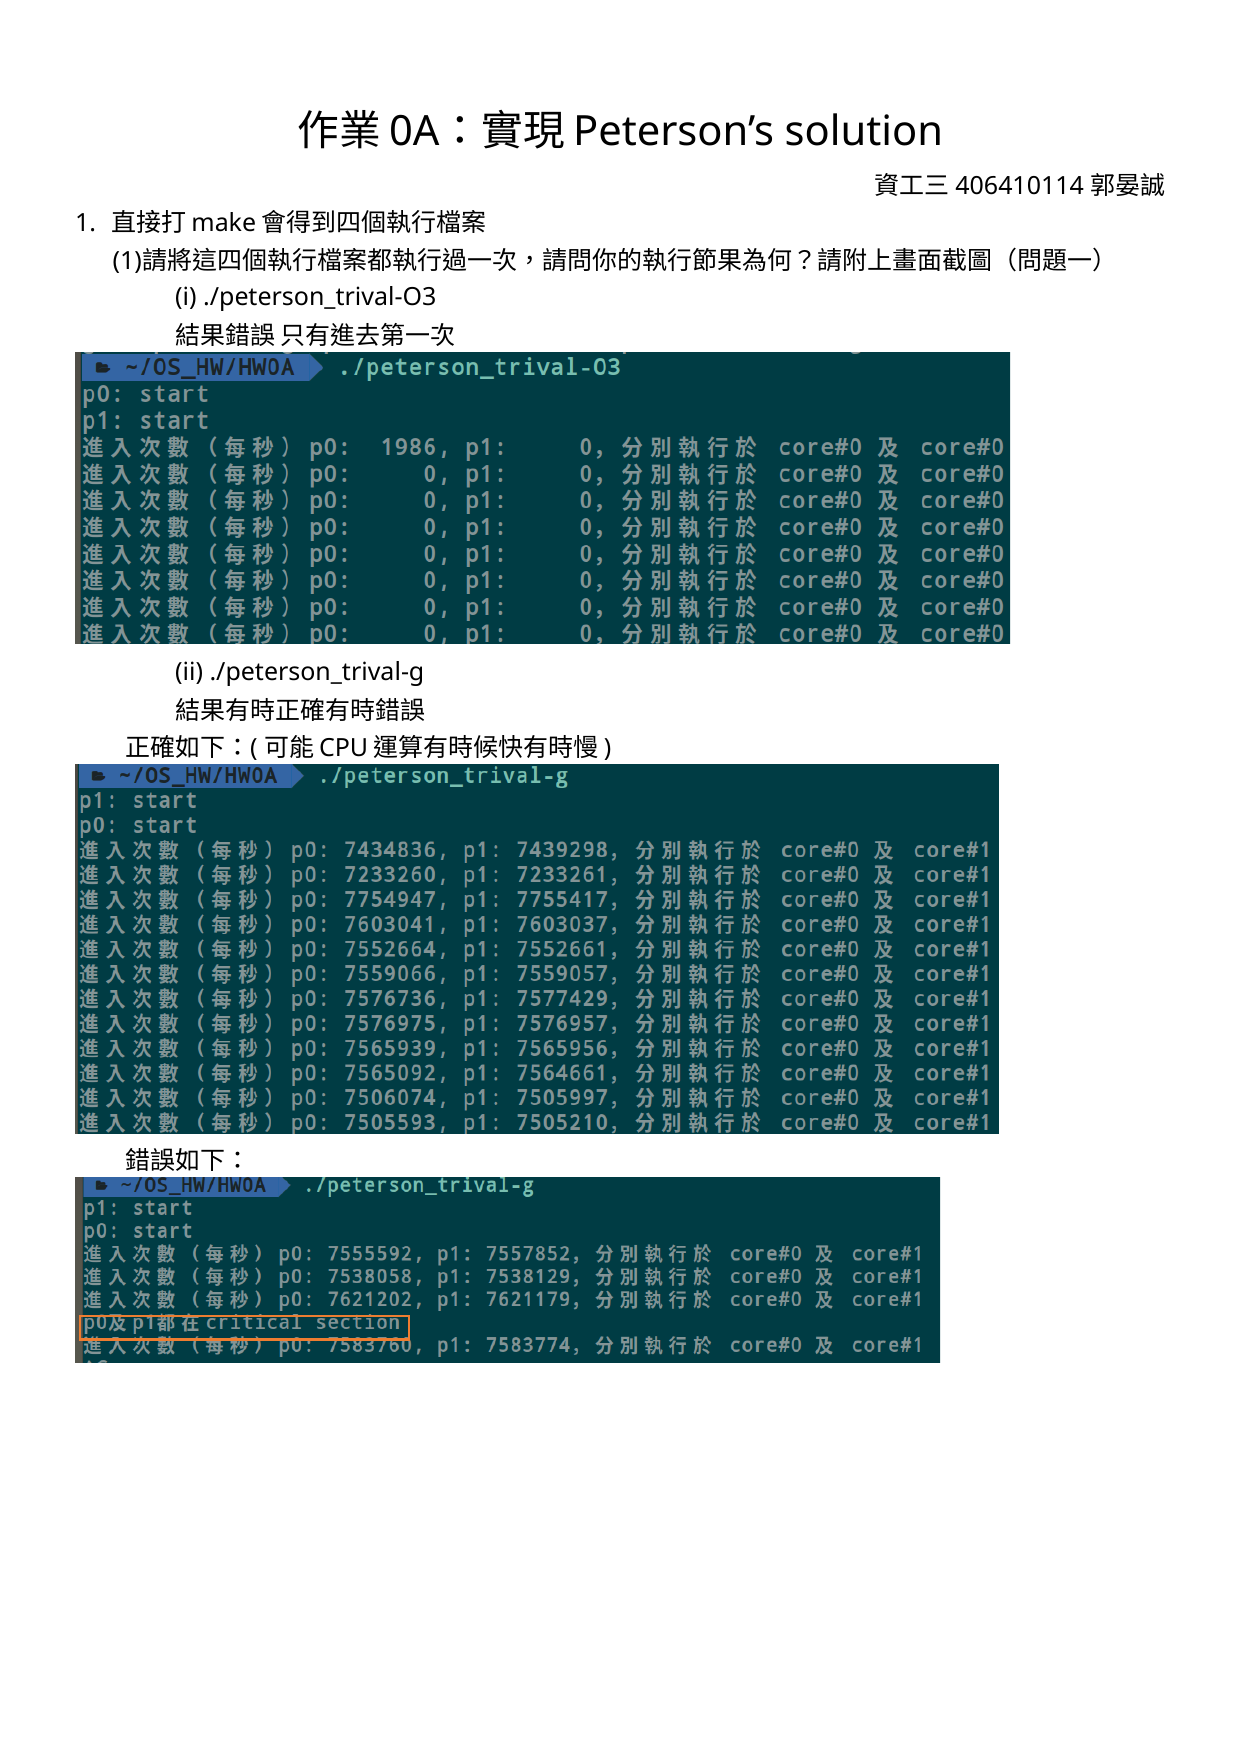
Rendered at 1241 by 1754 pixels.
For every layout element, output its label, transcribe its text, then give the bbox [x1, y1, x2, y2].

picture [75, 764, 999, 1134]
text 錯誤如下： [75, 1139, 1165, 1177]
text (ii) ./peterson_trival-g [75, 652, 1165, 689]
text (1)請將這四個執行檔案都執行過一次，請問你的執行節果為何？請附上畫面截圖（問題一） [112, 239, 1165, 277]
text 作業0A：實現Peterson’s solution [75, 89, 1165, 164]
text 結果有時正確有時錯誤 [125, 689, 1165, 727]
picture [75, 352, 1011, 644]
text 資工三 406410114 郭晏誠 [75, 164, 1165, 202]
text 正確如下：( 可能CPU運算有時候快有時慢 ) [125, 727, 1165, 764]
text (i) ./peterson_trival-O3 [162, 277, 1165, 314]
text 1. 直接打make會得到四個執行檔案 [75, 202, 1165, 239]
text 結果錯誤 只有進去第一次 [162, 314, 1165, 352]
picture [75, 1177, 941, 1363]
